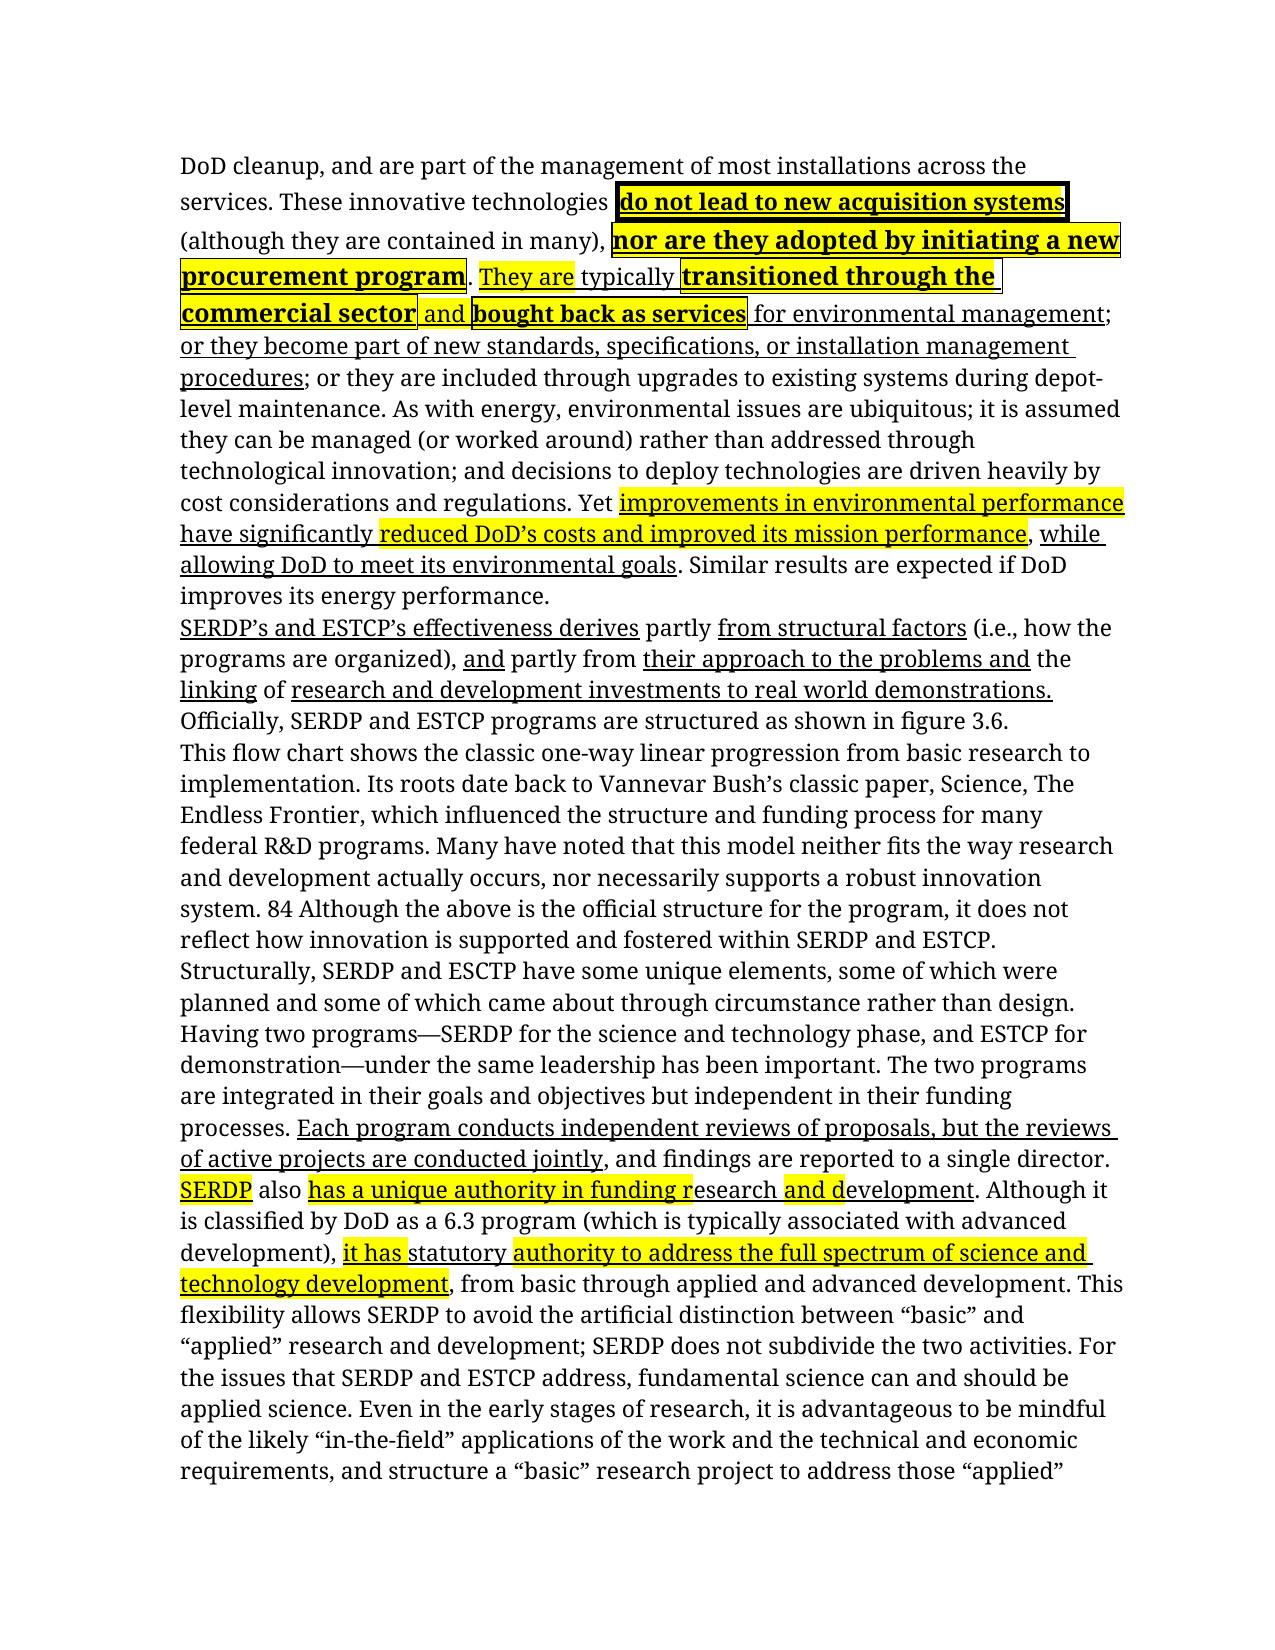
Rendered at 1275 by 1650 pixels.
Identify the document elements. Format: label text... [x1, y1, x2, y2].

text This flow chart shows the classic one-way linear progression from basic research to implementation. Its roots date back to Vannevar Bush’s classic paper, Science, The Endless Frontier, which influenced the structure and funding process for many federal R&D programs. Many have noted that this model neither fits the way research and development actually occurs, nor necessarily supports a robust innovation system. 84 Although the above is the official structure for the program, it does not reflect how innovation is supported and fostered within SERDP and ESTCP. Structurally, SERDP and ESCTP have some unique elements, some of which were planned and some of which came about through circumstance rather than design. Having two programs—SERDP for the science and technology phase, and ESTCP for demonstration—under the same leadership has been important. The two programs are integrated in their goals and objectives but independent in their funding processes. Each program conducts independent reviews of proposals, but the reviews of active projects are conducted jointly, and findings are reported to a single director. [180, 737, 1125, 1174]
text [180, 1174, 1125, 1487]
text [180, 150, 1125, 544]
text SERDP’s and ESTCP’s effectiveness derives partly from structural factors (i.e., how the programs are organized), and partly from their approach to the problems and the linking of research and development investments to real world demonstrations. Officially, SERDP and ESTCP programs are structured as shown in figure 3.6. [180, 612, 1125, 737]
